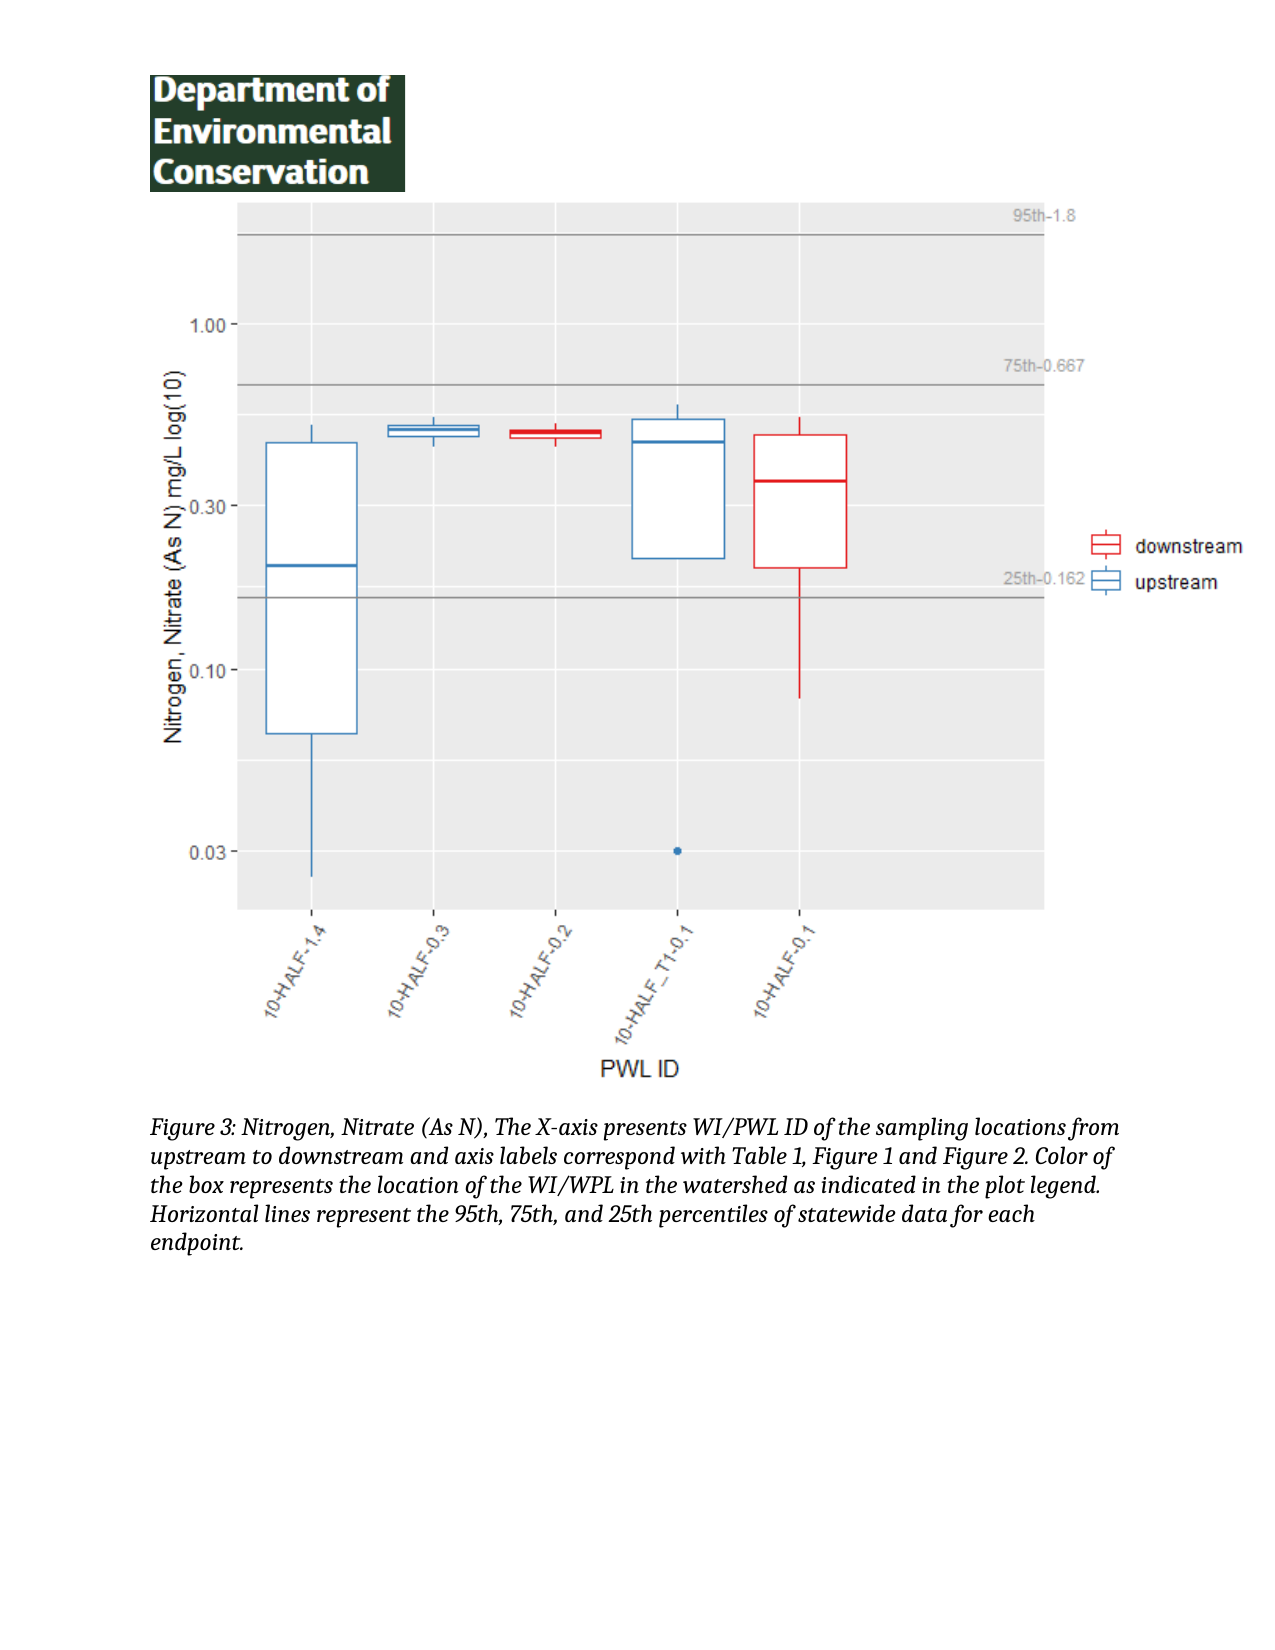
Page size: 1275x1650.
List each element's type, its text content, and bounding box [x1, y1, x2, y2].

picture [150, 75, 1275, 1093]
text Figure : Nitrogen, Nitrate (As N), The X-axis presents WI/PWL ID of the sampling locations from upstream to downstream and axis labels correspond with Table 1, Figure 1 and Figure 2. Color of the box represents the location of the WI/WPL in the watershed as indicated in the plot legend. Horizontal lines represent the 95th, 75th, and 25th percentiles of statewide data for each endpoint. [150, 1113, 1125, 1257]
